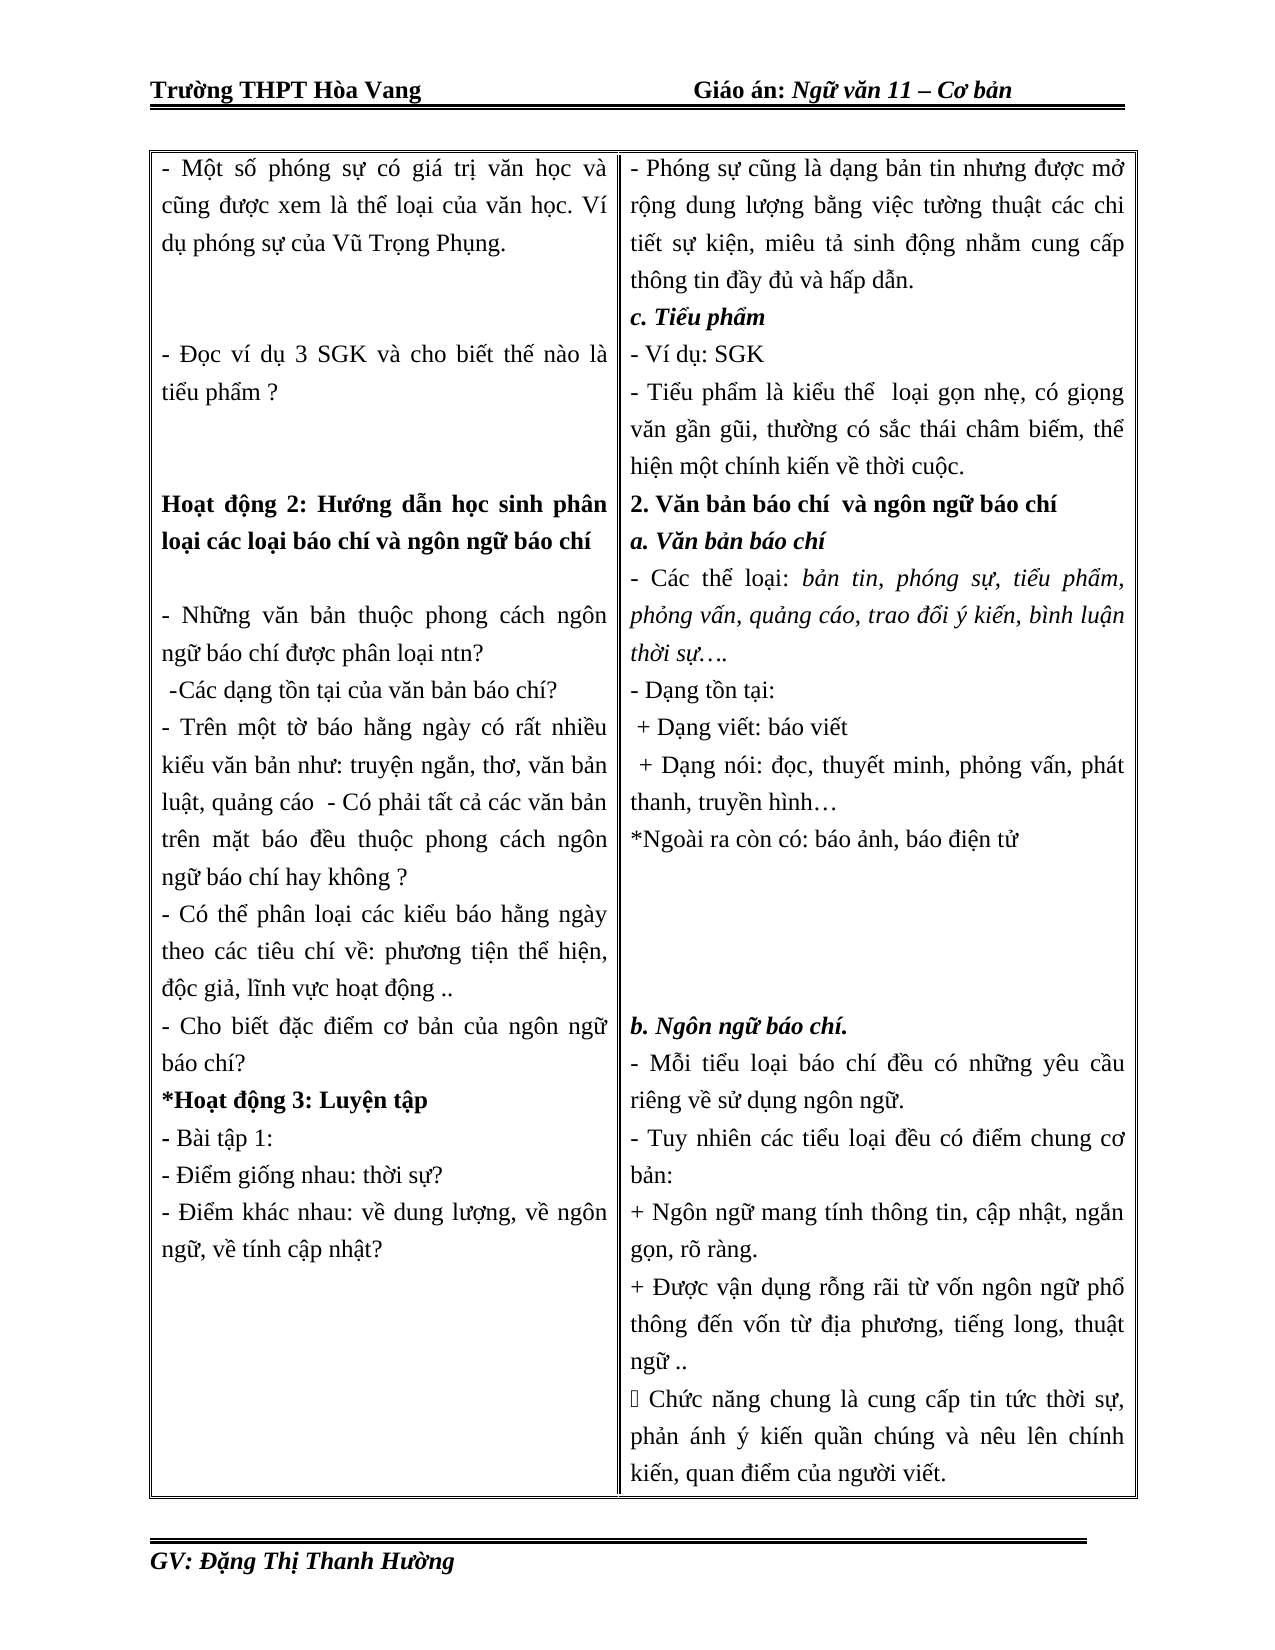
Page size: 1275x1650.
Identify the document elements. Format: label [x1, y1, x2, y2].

table_cell [619, 153, 1135, 1496]
table_cell [150, 151, 619, 1496]
